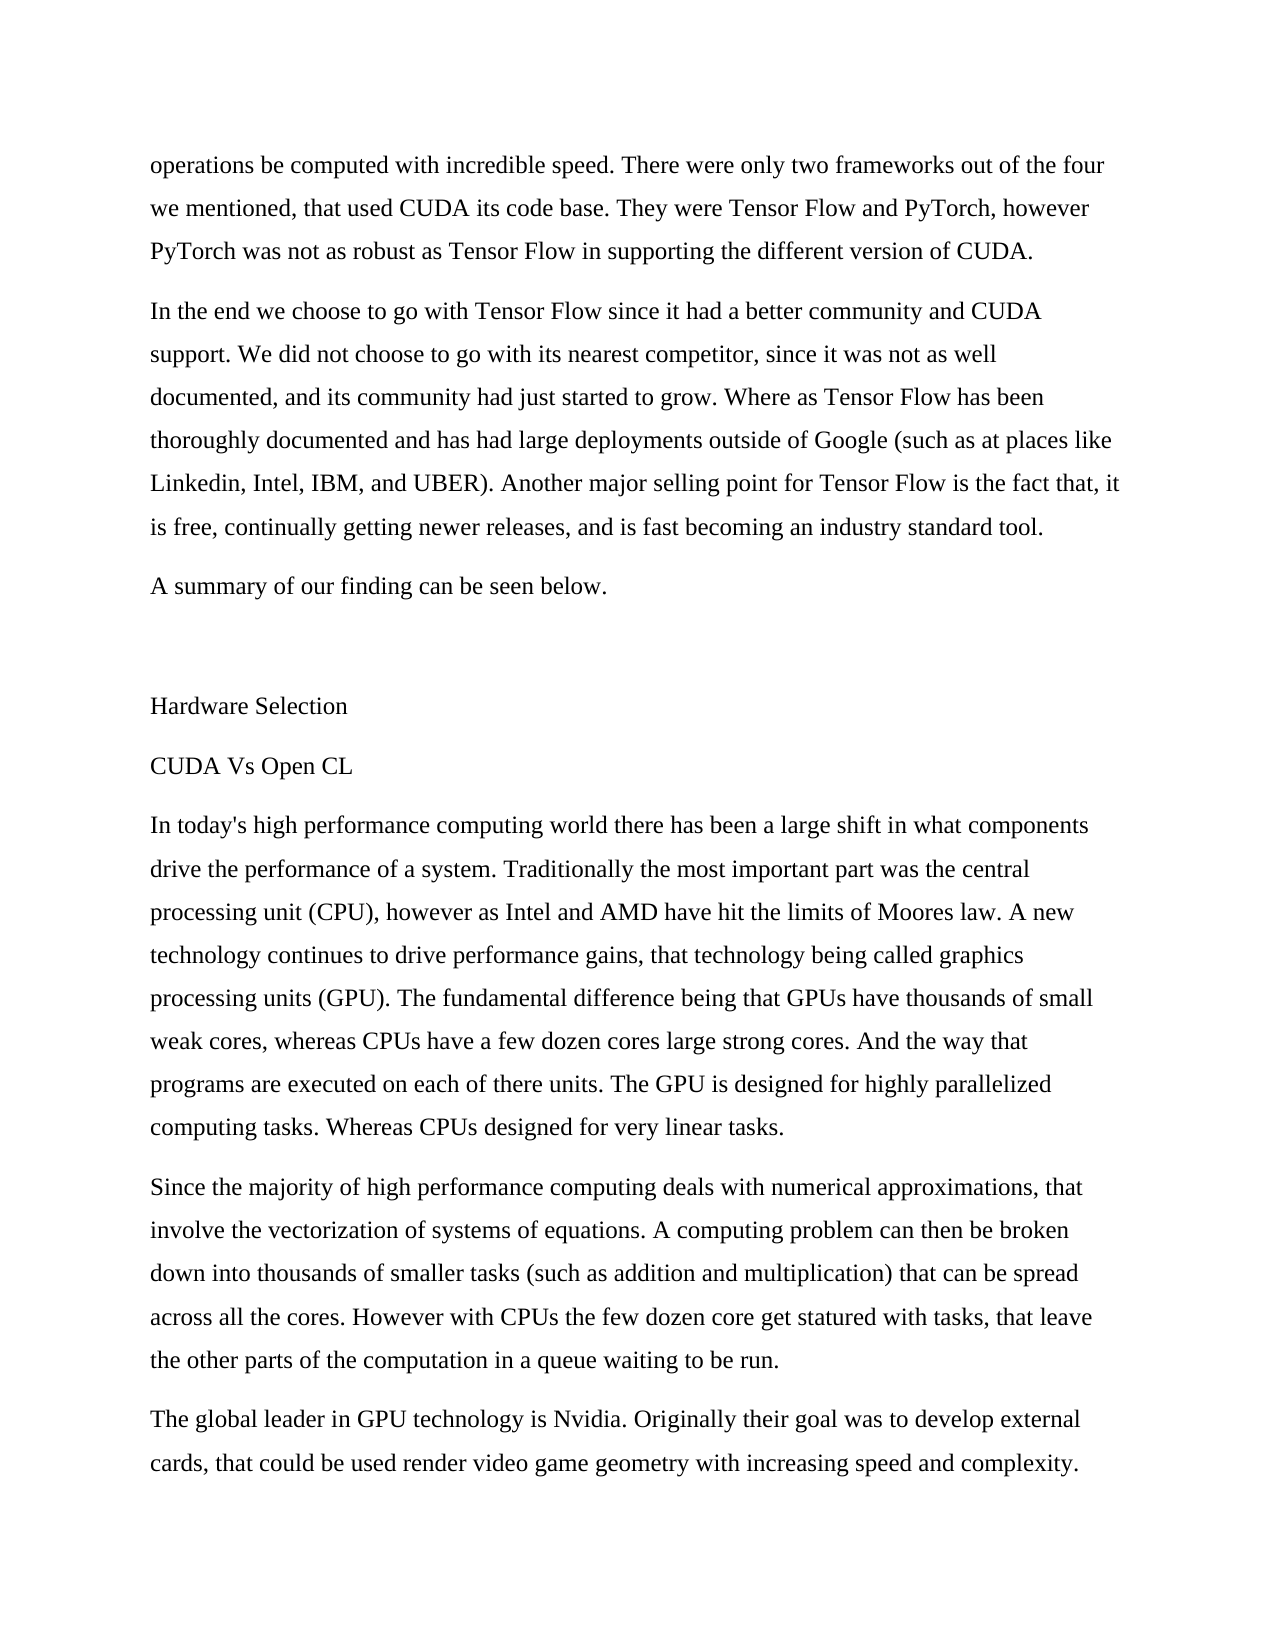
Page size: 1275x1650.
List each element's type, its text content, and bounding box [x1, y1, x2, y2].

text In today's high performance computing world there has been a large shift in what components drive the performance of a system. Traditionally the most important part was the central processing unit (CPU), however as Intel and AMD have hit the limits of Moores law. A new technology continues to drive performance gains, that technology being called graphics processing units (GPU). The fundamental difference being that GPUs have thousands of small weak cores, whereas CPUs have a few dozen cores large strong cores. And the way that programs are executed on each of there units. The GPU is designed for highly parallelized computing tasks. Whereas CPUs designed for very linear tasks. [150, 811, 1125, 1141]
text In the end we choose to go with Tensor Flow since it had a better community and CUDA support. We did not choose to go with its nearest competitor, since it was not as well documented, and its community had just started to grow. Where as Tensor Flow has been thoroughly documented and has had large deployments outside of Google (such as at places like Linkedin, Intel, IBM, and UBER). Another major selling point for Tensor Flow is the fact that, it is free, continually getting newer releases, and is fast becoming an industry standard tool. [150, 296, 1125, 540]
text A summary of our finding can be seen below. [150, 571, 1125, 600]
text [150, 1404, 1125, 1476]
text Hardware Selection [150, 691, 1125, 720]
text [150, 150, 1125, 265]
text Since the majority of high performance computing deals with numerical approximations, that involve the vectorization of systems of equations. A computing problem can then be broken down into thousands of smaller tasks (such as addition and multiplication) that can be spread across all the cores. However with CPUs the few dozen core get statured with tasks, that leave the other parts of the computation in a queue waiting to be run. [150, 1172, 1125, 1373]
text CUDA Vs Open CL [150, 751, 1125, 779]
